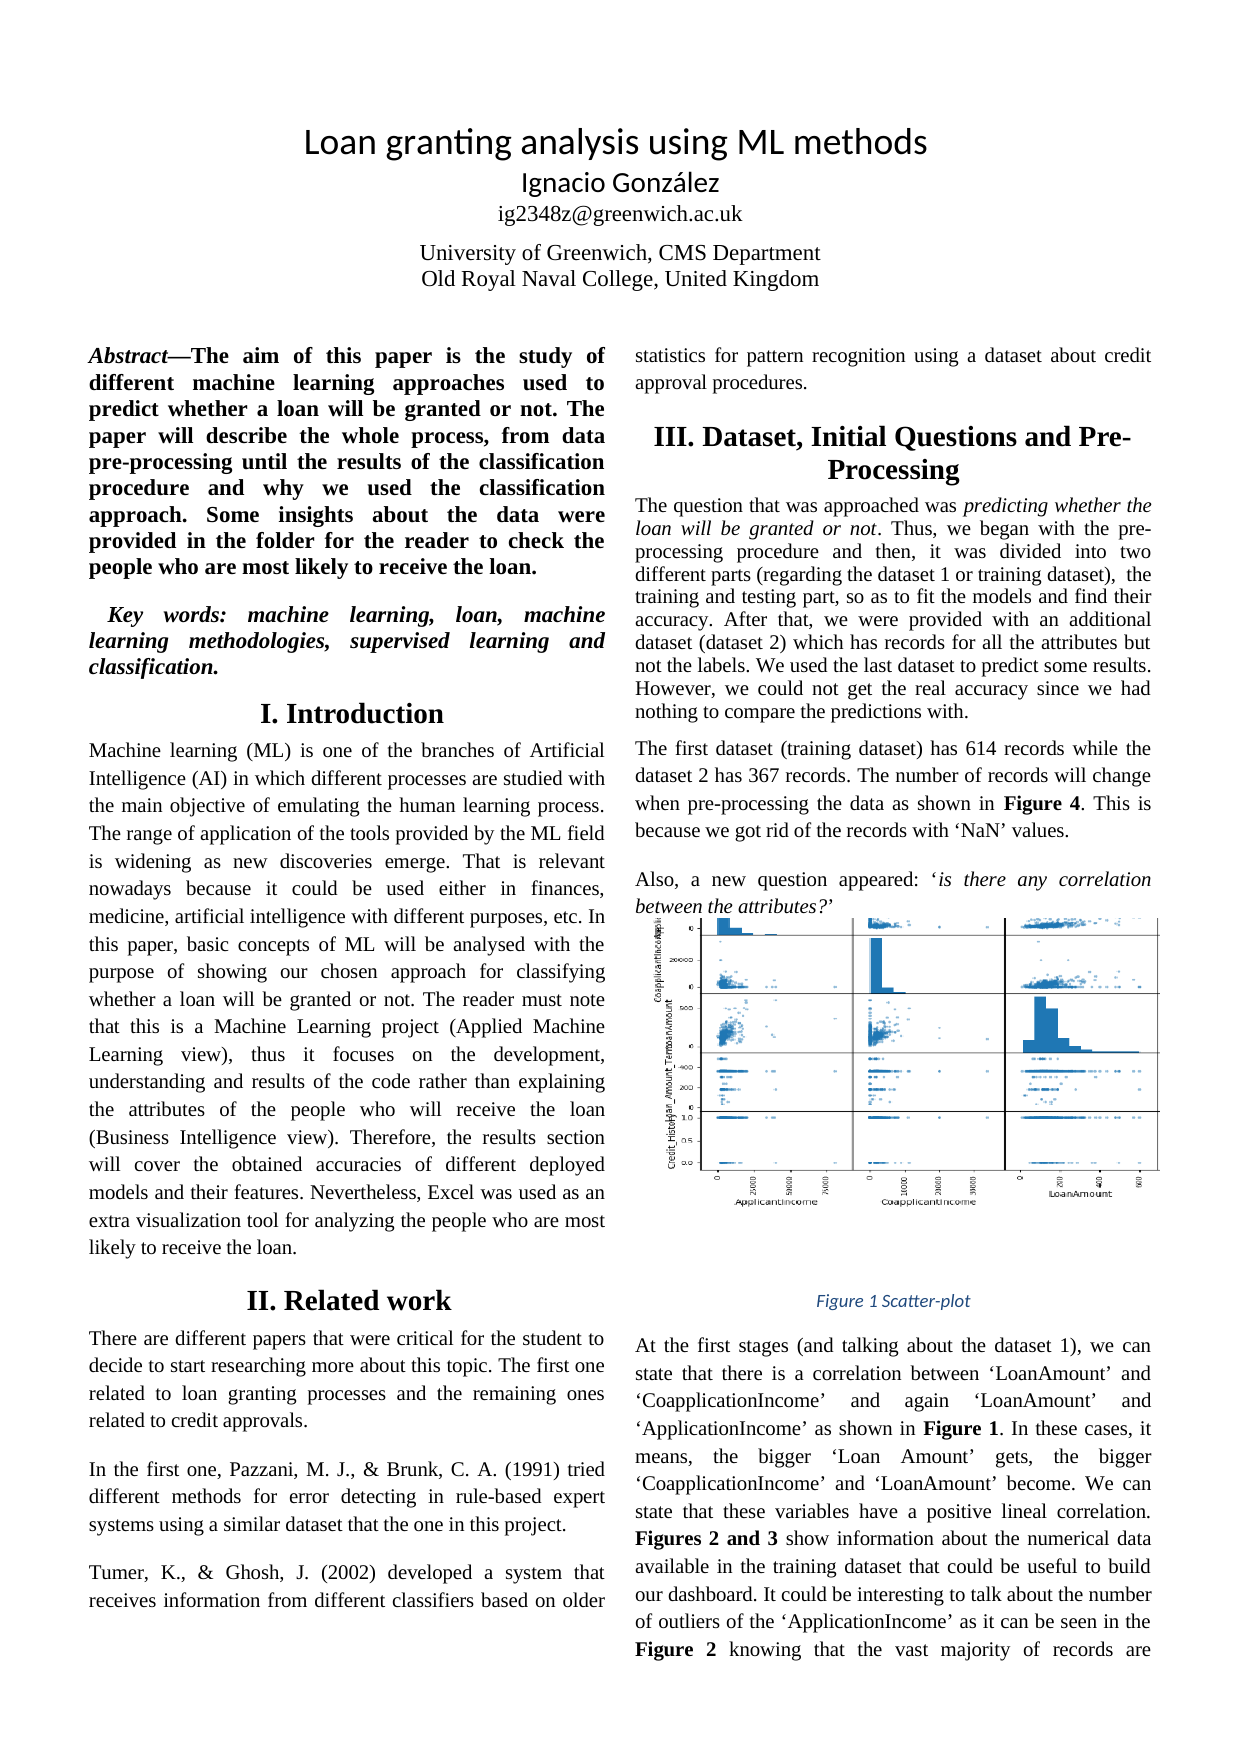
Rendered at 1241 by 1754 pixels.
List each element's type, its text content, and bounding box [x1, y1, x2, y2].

text Also, a new question appeared: ‘is there any correlation between the attributes?’ [635, 867, 1152, 918]
subtitle Related work [89, 1283, 605, 1317]
text University of Greenwich, CMS Department [89, 238, 1152, 265]
text Loan granting analysis using ML methods Ignacio González [89, 118, 1152, 200]
text Machine learning (ML) is one of the branches of Artificial Intelligence (AI) in which different processes are studied with the main objective of emulating the human learning process. The range of application of the tools provided by the ML field is widening as new discoveries emerge. That is relevant nowadays because it could be used either in finances, medicine, artificial intelligence with different purposes, etc. In this paper, basic concepts of ML will be analysed with the purpose of showing our chosen approach for classifying whether a loan will be granted or not. The reader must note that this is a Machine Learning project (Applied Machine Learning view), thus it focuses on the development, understanding and results of the code rather than explaining the attributes of the people who will receive the loan (Business Intelligence view). Therefore, the results section will cover the obtained accuracies of different deployed models and their features. Nevertheless, Excel was used as an extra visualization tool for analyzing the people who are most likely to receive the loan. [89, 738, 605, 1259]
text Old Royal Naval College, United Kingdom [89, 265, 1152, 291]
text Tumer, K., & Ghosh, J. (2002) developed a system that receives information from different classifiers based on older statistics for pattern recognition using a dataset about credit approval procedures. [89, 1560, 605, 1612]
picture [635, 918, 1160, 1210]
text Tumer, K., & Ghosh, J. (2002) developed a system that receives information from different classifiers based on older statistics for pattern recognition using a dataset about credit approval procedures. [635, 343, 1152, 394]
text The question that was approached was predicting whether the loan will be granted or not. Thus, we began with the pre-processing procedure and then, it was divided into two different parts (regarding the dataset 1 or training dataset), the training and testing part, so as to fit the models and find their accuracy. After that, we were provided with an additional dataset (dataset 2) which has records for all the attributes but not the labels. We used the last dataset to predict some results. However, we could not get the real accuracy since we had nothing to compare the predictions with. [635, 494, 1152, 723]
text Key words: machine learning, loan, machine learning methodologies, supervised learning and classification. [89, 601, 605, 680]
text Abstract—The aim of this paper is the study of different machine learning approaches used to predict whether a loan will be granted or not. The paper will describe the whole process, from data pre-processing until the results of the classification procedure and why we used the classification approach. Some insights about the data were provided in the folder for the reader to check the people who are most likely to receive the loan. [89, 343, 605, 580]
text In the first one, Pazzani, M. J., & Brunk, C. A. (1991) tried different methods for error detecting in rule-based expert systems using a similar dataset that the one in this project. [89, 1457, 605, 1536]
subtitle Introduction [89, 696, 605, 730]
subtitle Dataset, Initial Questions and Pre-Processing [635, 419, 1152, 486]
text ig2348z@greenwich.ac.uk [89, 200, 1152, 226]
text The first dataset (training dataset) has 614 records while the dataset 2 has 367 records. The number of records will change when pre-processing the data as shown in Figure 4. This is because we got rid of the records with ‘NaN’ values. [635, 736, 1152, 842]
text There are different papers that were critical for the student to decide to start researching more about this topic. The first one related to loan granting processes and the remaining ones related to credit approvals. [89, 1325, 605, 1432]
